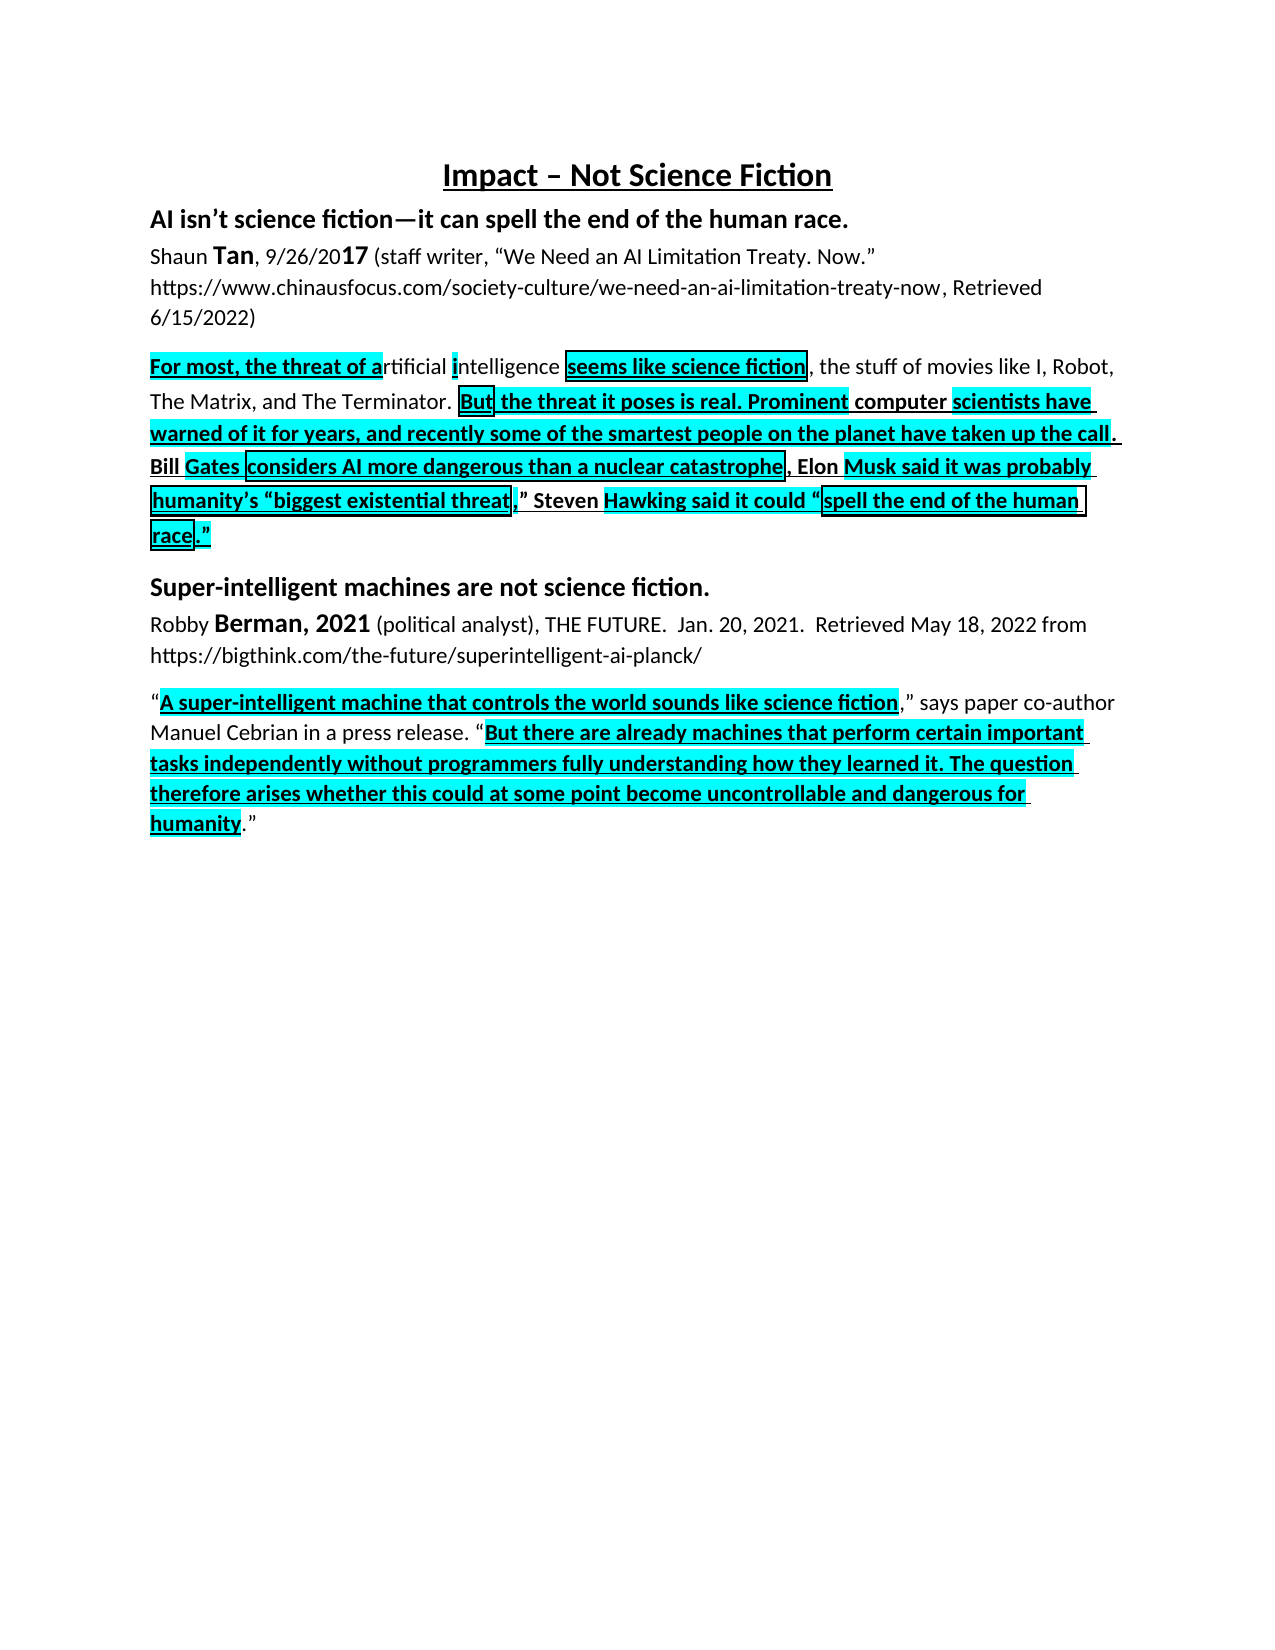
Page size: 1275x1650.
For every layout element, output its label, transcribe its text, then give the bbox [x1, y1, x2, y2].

subtitle Super-intelligent machines are not science fiction. [150, 571, 1125, 603]
text For most, the threat of artificial intelligence seems like science fiction, the stuff of movies like I, Robot, The Matrix, and The Terminator. But the threat it poses is real. Prominent computer scientists have warned of it for years, and recently some of the smartest people on the planet have taken up the call. Bill Gates considers AI more dangerous than a nuclear catastrophe, Elon Musk said it was probably humanity’s “biggest existential threat,” Steven Hawking said it could “spell the end of the human race.” [150, 350, 1125, 551]
subtitle AI isn’t science fiction—it can spell the end of the human race. [150, 202, 1125, 235]
subtitle Impact – Not Science Fiction [150, 154, 1125, 195]
text “A super-intelligent machine that controls the world sounds like science fiction,” says paper co-author Manuel Cebrian in a press release. “But there are already machines that perform certain important tasks independently without programmers fully understanding how they learned it. The question therefore arises whether this could at some point become uncontrollable and dangerous for humanity.” [150, 688, 1125, 837]
text Shaun Tan, 9/26/2017 (staff writer, “We Need an AI Limitation Treaty. Now.” https://www.chinausfocus.com/society-culture/we-need-an-ai-limitation-treaty-now, Retrieved 6/15/2022) [150, 238, 1125, 331]
text Robby Berman, 2021 (political analyst), THE FUTURE. Jan. 20, 2021. Retrieved May 18, 2022 from https://bigthink.com/the-future/superintelligent-ai-planck/ [150, 606, 1125, 669]
